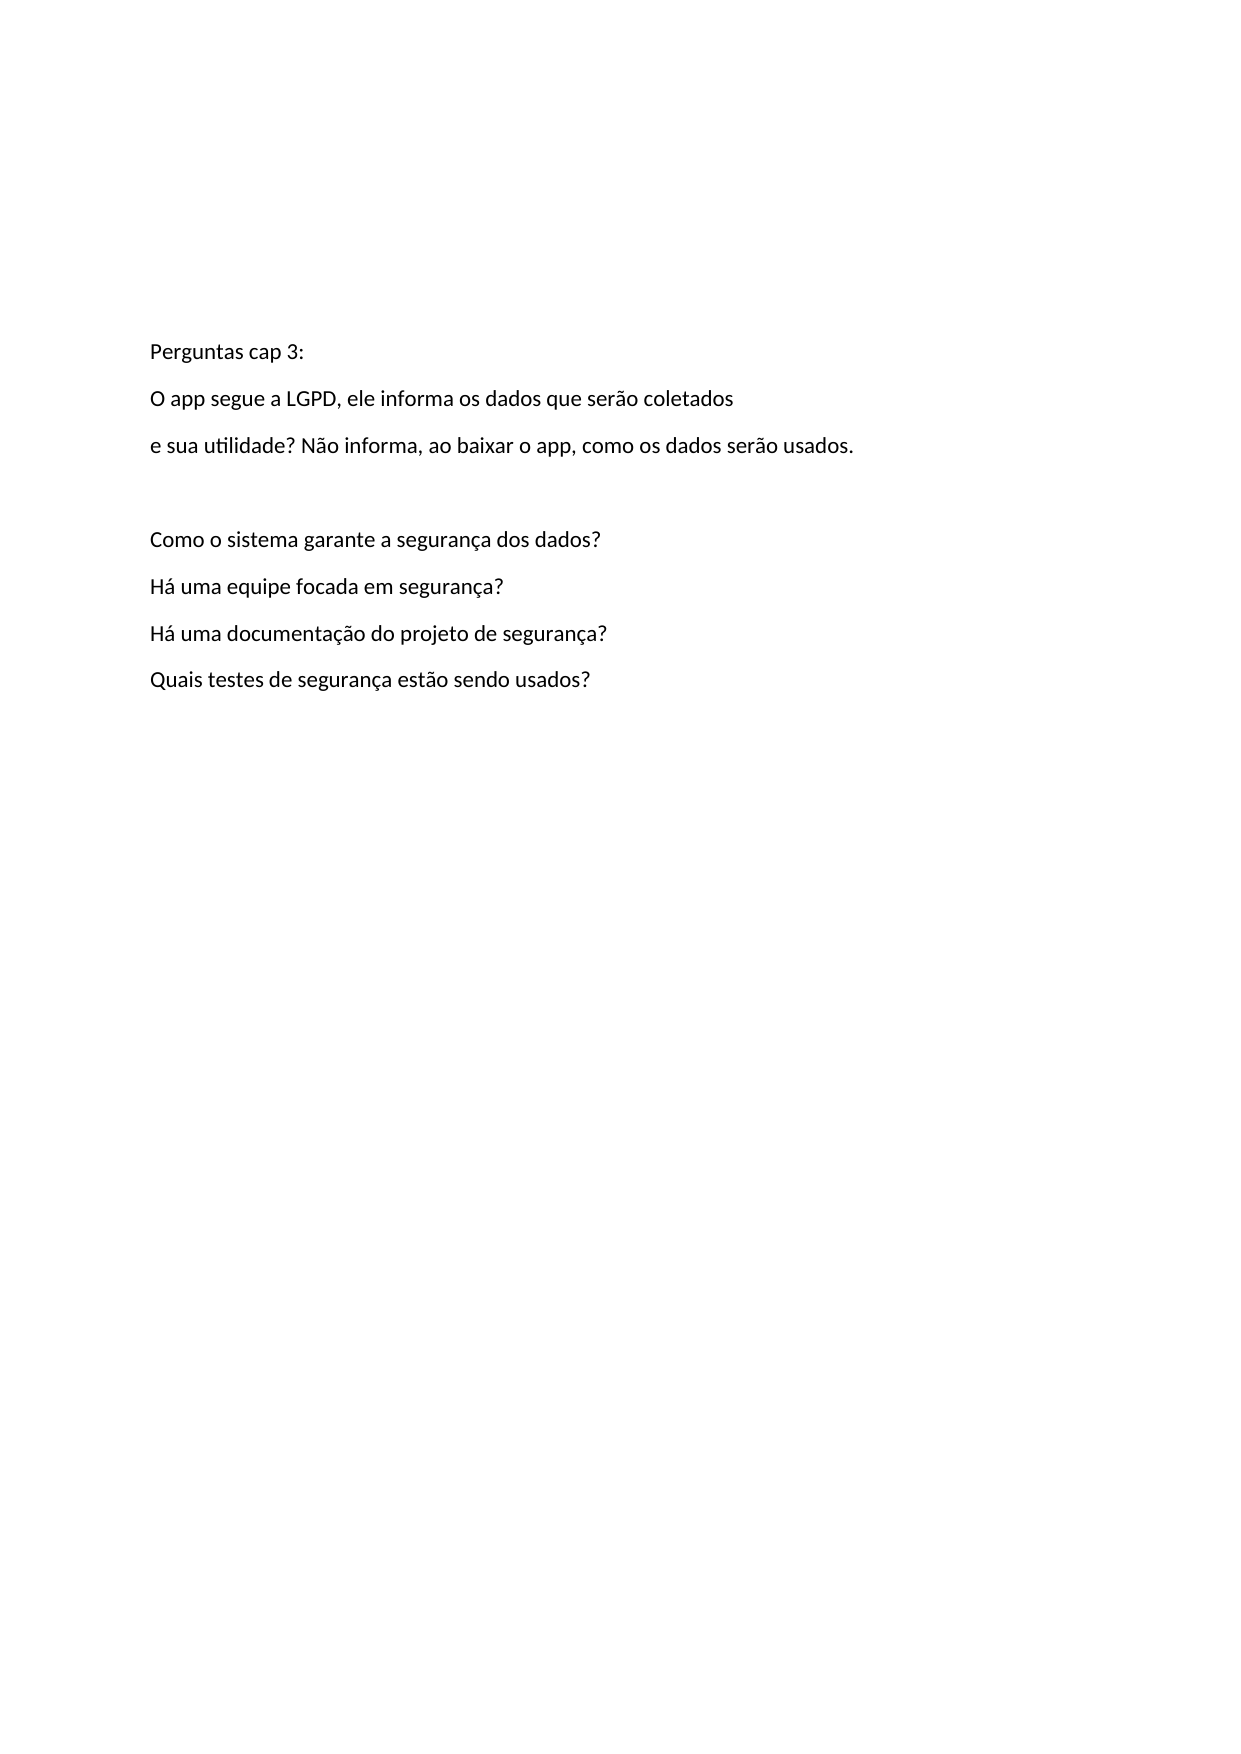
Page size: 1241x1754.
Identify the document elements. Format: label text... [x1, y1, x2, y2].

text Há uma documentação do projeto de segurança? [150, 619, 1090, 647]
text Como o sistema garante a segurança dos dados? [150, 525, 1090, 553]
text Há uma equipe focada em segurança? [150, 572, 1090, 600]
text Quais testes de segurança estão sendo usados? [150, 666, 1090, 694]
text e sua utilidade? Não informa, ao baixar o app, como os dados serão usados. [150, 431, 1090, 459]
text Perguntas cap 3: [150, 337, 1090, 366]
text O app segue a LGPD, ele informa os dados que serão coletados [150, 384, 1090, 412]
